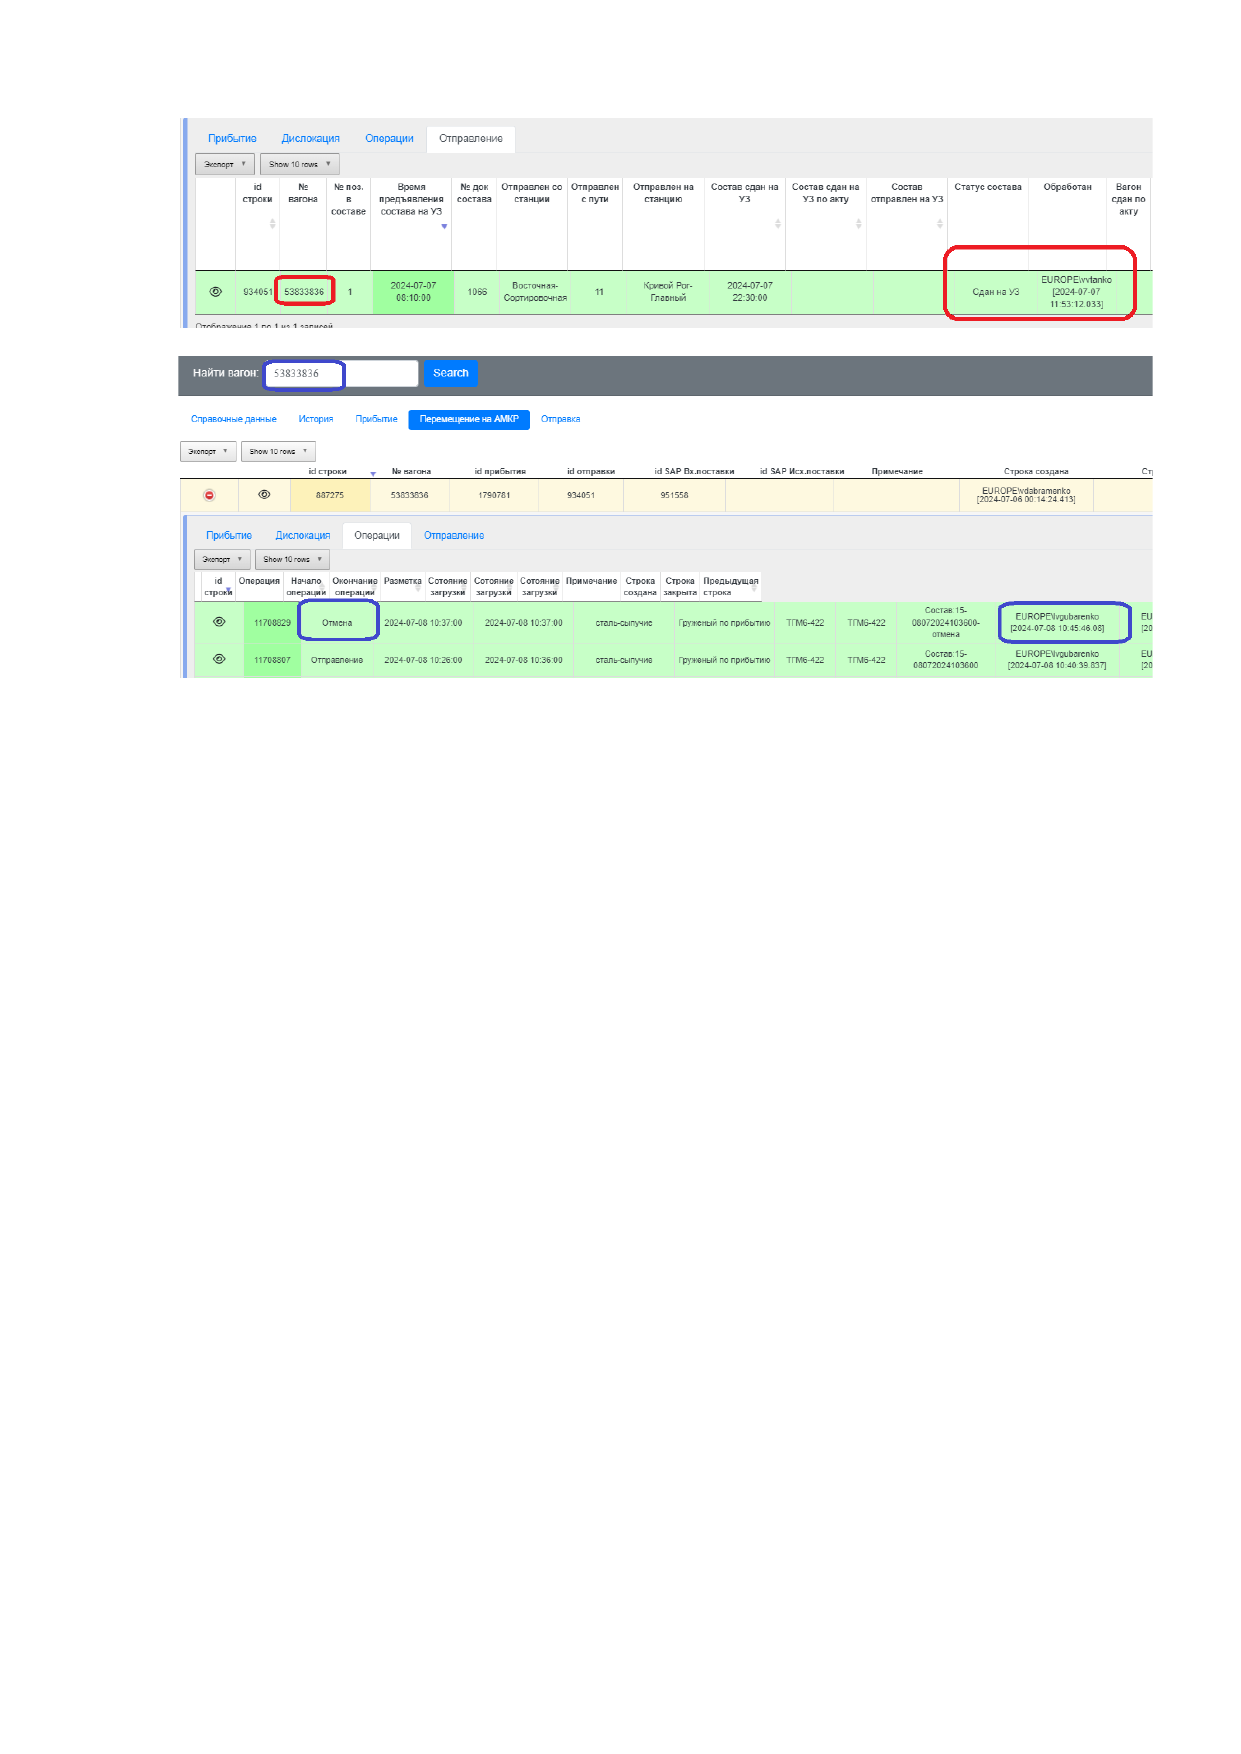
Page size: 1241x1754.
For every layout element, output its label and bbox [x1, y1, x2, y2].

picture [178, 118, 1153, 328]
picture [178, 356, 1153, 678]
